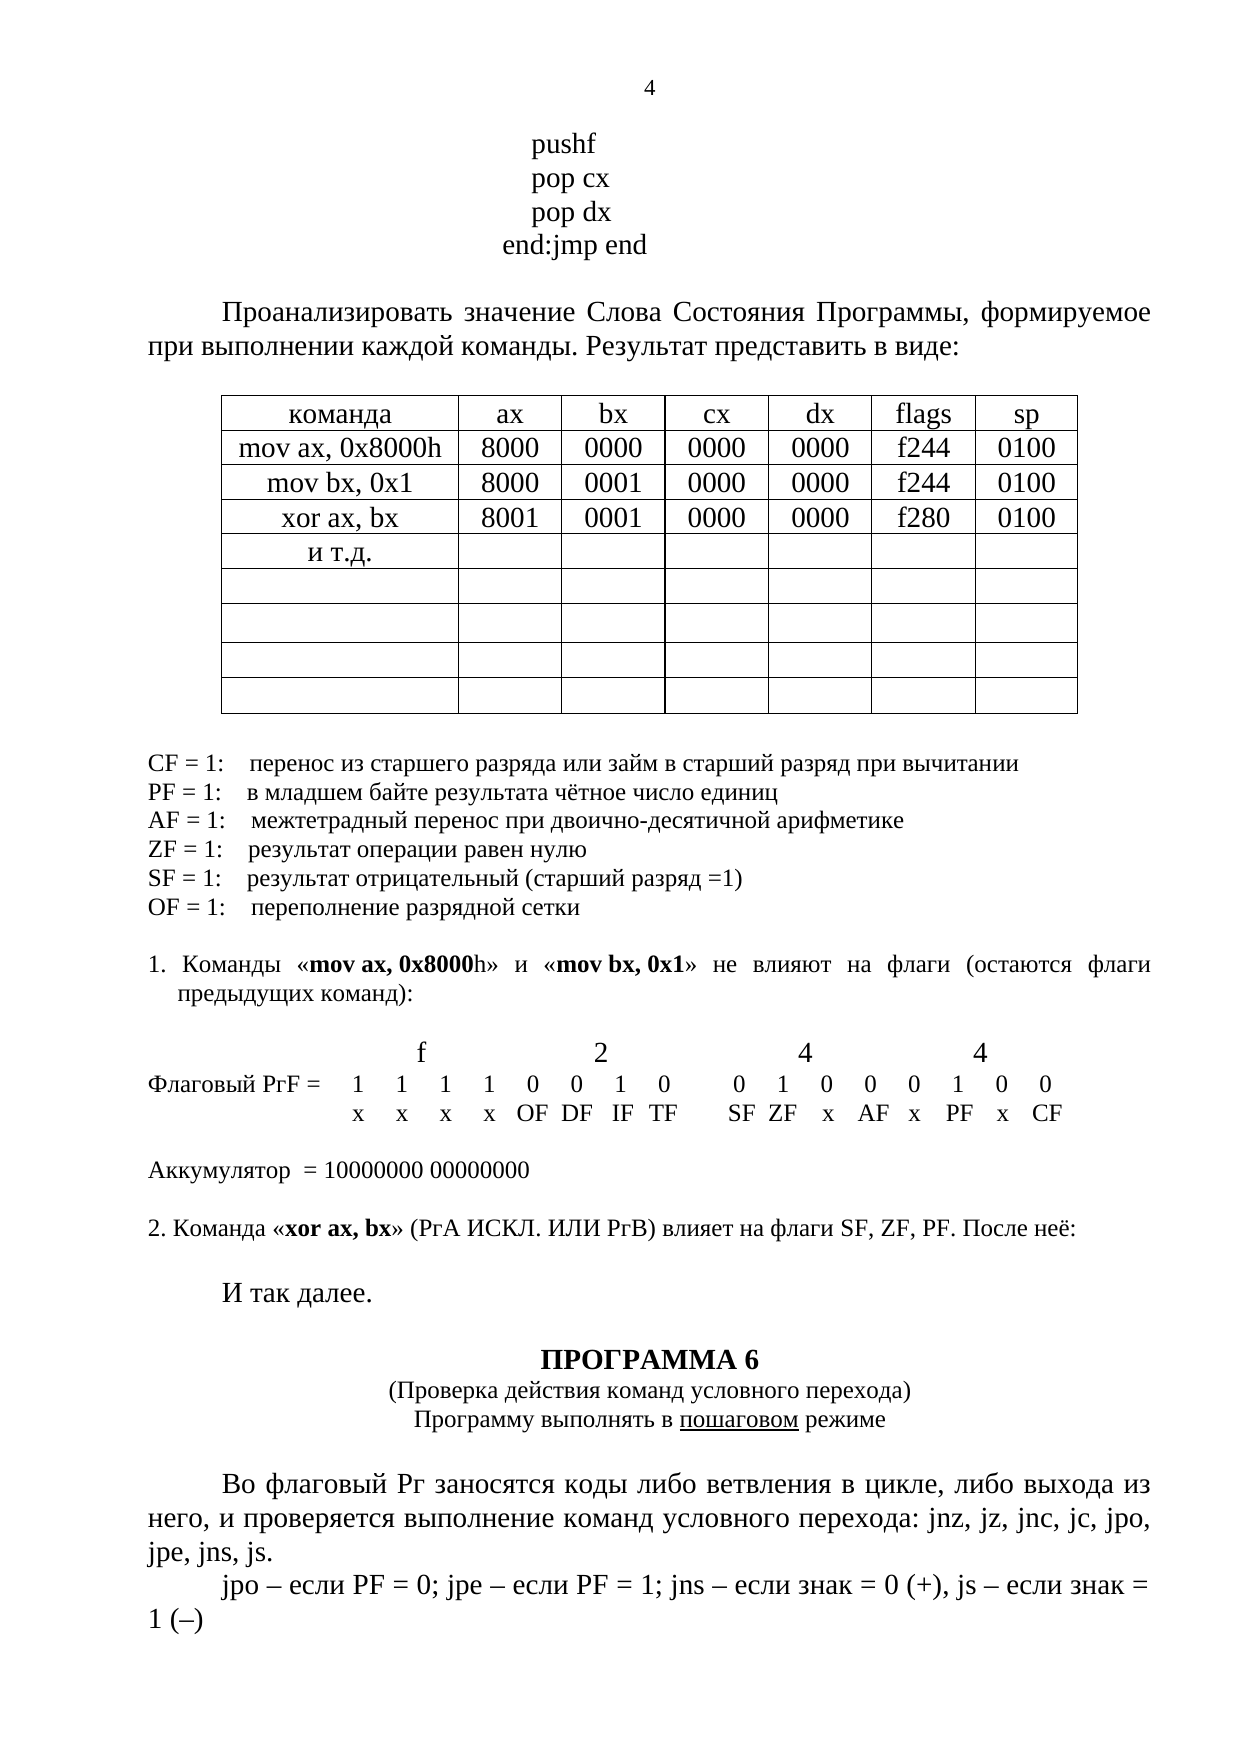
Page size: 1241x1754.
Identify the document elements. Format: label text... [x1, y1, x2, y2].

table_cell [976, 678, 1077, 713]
table_cell f244 [872, 431, 975, 464]
text pushf [148, 127, 1152, 160]
text pop cx [148, 160, 1152, 194]
table_header cx [666, 396, 768, 429]
text 2. Команда «xor ax, bx» (РгА ИСКЛ. ИЛИ РгВ) влияет на флаги SF, ZF, PF. После неё: [148, 1213, 1152, 1241]
table_cell и т.д. [222, 534, 458, 568]
text pop dx [148, 194, 1152, 227]
table_cell [459, 604, 561, 642]
table_cell [769, 643, 871, 677]
text Флаговый РгF = 1 1 1 1 0 0 1 0 0 1 0 0 0 1 0 0 [148, 1069, 1152, 1098]
text jpo – если PF = 0; jpe – если PF = 1; jns – если знак = 0 (+), js – если знак = 1 (–) [148, 1567, 1152, 1634]
table_cell [459, 643, 561, 677]
table_header flags [872, 396, 975, 429]
table_cell [666, 569, 768, 602]
text end:jmp end [148, 227, 1152, 261]
table_cell xor ax, bx [222, 500, 458, 533]
text ПРОГРАММА 6 [148, 1342, 1152, 1376]
text (Проверка действия команд условного перехода) [148, 1376, 1152, 1404]
table_cell [222, 604, 458, 642]
table_cell [562, 604, 664, 642]
table_header sp [976, 396, 1077, 429]
table_cell 0000 [666, 431, 768, 464]
text OF = 1: переполнение разрядной сетки [148, 892, 1152, 920]
table_cell [222, 678, 458, 713]
table_cell [666, 604, 768, 642]
table_cell [769, 534, 871, 568]
table_cell [872, 534, 975, 568]
text Аккумулятор = 10000000 00000000 [148, 1155, 1152, 1184]
table_cell mov bx, 0х1 [222, 465, 458, 499]
table_cell [976, 569, 1077, 602]
text И так далее. [148, 1275, 1152, 1308]
table_cell 0000 [769, 500, 871, 533]
table_cell 8001 [459, 500, 561, 533]
table_header ax [459, 396, 561, 429]
text PF = 1: в младшем байте результата чётное число единиц [148, 777, 1152, 805]
table_cell [222, 569, 458, 602]
table_cell 0100 [976, 500, 1077, 533]
table_cell [769, 604, 871, 642]
table_cell [459, 569, 561, 602]
table_cell 0000 [562, 431, 664, 464]
table_cell [666, 678, 768, 713]
text x x x x OF DF IF TF SF ZF x AF x PF x CF [148, 1098, 1152, 1126]
text CF = 1: перенос из старшего разряда или займ в старший разряд при вычитании [148, 748, 1152, 777]
text f 2 4 4 [148, 1035, 1152, 1069]
text AF = 1: межтетрадный перенос при двоично-десятичной арифметике [148, 805, 1152, 834]
table_cell [769, 678, 871, 713]
text Проанализировать значение Слова Состояния Программы, формируемое при выполнении каждой команды. Результат представить в виде: [148, 294, 1152, 361]
table_cell [872, 643, 975, 677]
table_cell [872, 678, 975, 713]
table_cell [976, 534, 1077, 568]
table_cell f280 [872, 500, 975, 533]
table_cell [562, 678, 664, 713]
table_cell [976, 604, 1077, 642]
table_cell 0100 [976, 465, 1077, 499]
text Программу выполнять в пошаговом режиме [148, 1404, 1152, 1433]
table_cell [459, 534, 561, 568]
table_cell [222, 643, 458, 677]
table_cell [666, 643, 768, 677]
text 1. Команды «mov ax, 0х8000h» и «mov bx, 0х1» не влияют на флаги (остаются флаги предыдущих команд): [148, 949, 1152, 1007]
table_cell 0000 [666, 465, 768, 499]
table_cell 8000 [459, 431, 561, 464]
table_cell [976, 643, 1077, 677]
table_cell [769, 569, 871, 602]
table_cell [872, 569, 975, 602]
table_cell 0000 [769, 431, 871, 464]
table_cell 0000 [769, 465, 871, 499]
table_cell [666, 534, 768, 568]
table_cell 8000 [459, 465, 561, 499]
table_cell [562, 534, 664, 568]
table_cell [562, 643, 664, 677]
table_header bx [562, 396, 664, 429]
table_header команда [222, 396, 458, 429]
table_cell 0001 [562, 465, 664, 499]
text Во флаговый Рг заносятся коды либо ветвления в цикле, либо выхода из него, и проверяется выполнение команд условного перехода: jnz, jz, jnc, jc, jpo, jpe, jns, js. [148, 1467, 1152, 1567]
table_cell [872, 604, 975, 642]
table_header dx [769, 396, 871, 429]
table_cell 0100 [976, 431, 1077, 464]
text SF = 1: результат отрицательный (старший разряд =1) [148, 863, 1152, 892]
table_cell 0000 [666, 500, 768, 533]
table_cell [459, 678, 561, 713]
table_cell mov ax, 0х8000h [222, 431, 458, 464]
text ZF = 1: результат операции равен нулю [148, 834, 1152, 863]
table_cell [562, 569, 664, 602]
table_cell f244 [872, 465, 975, 499]
table_cell 0001 [562, 500, 664, 533]
